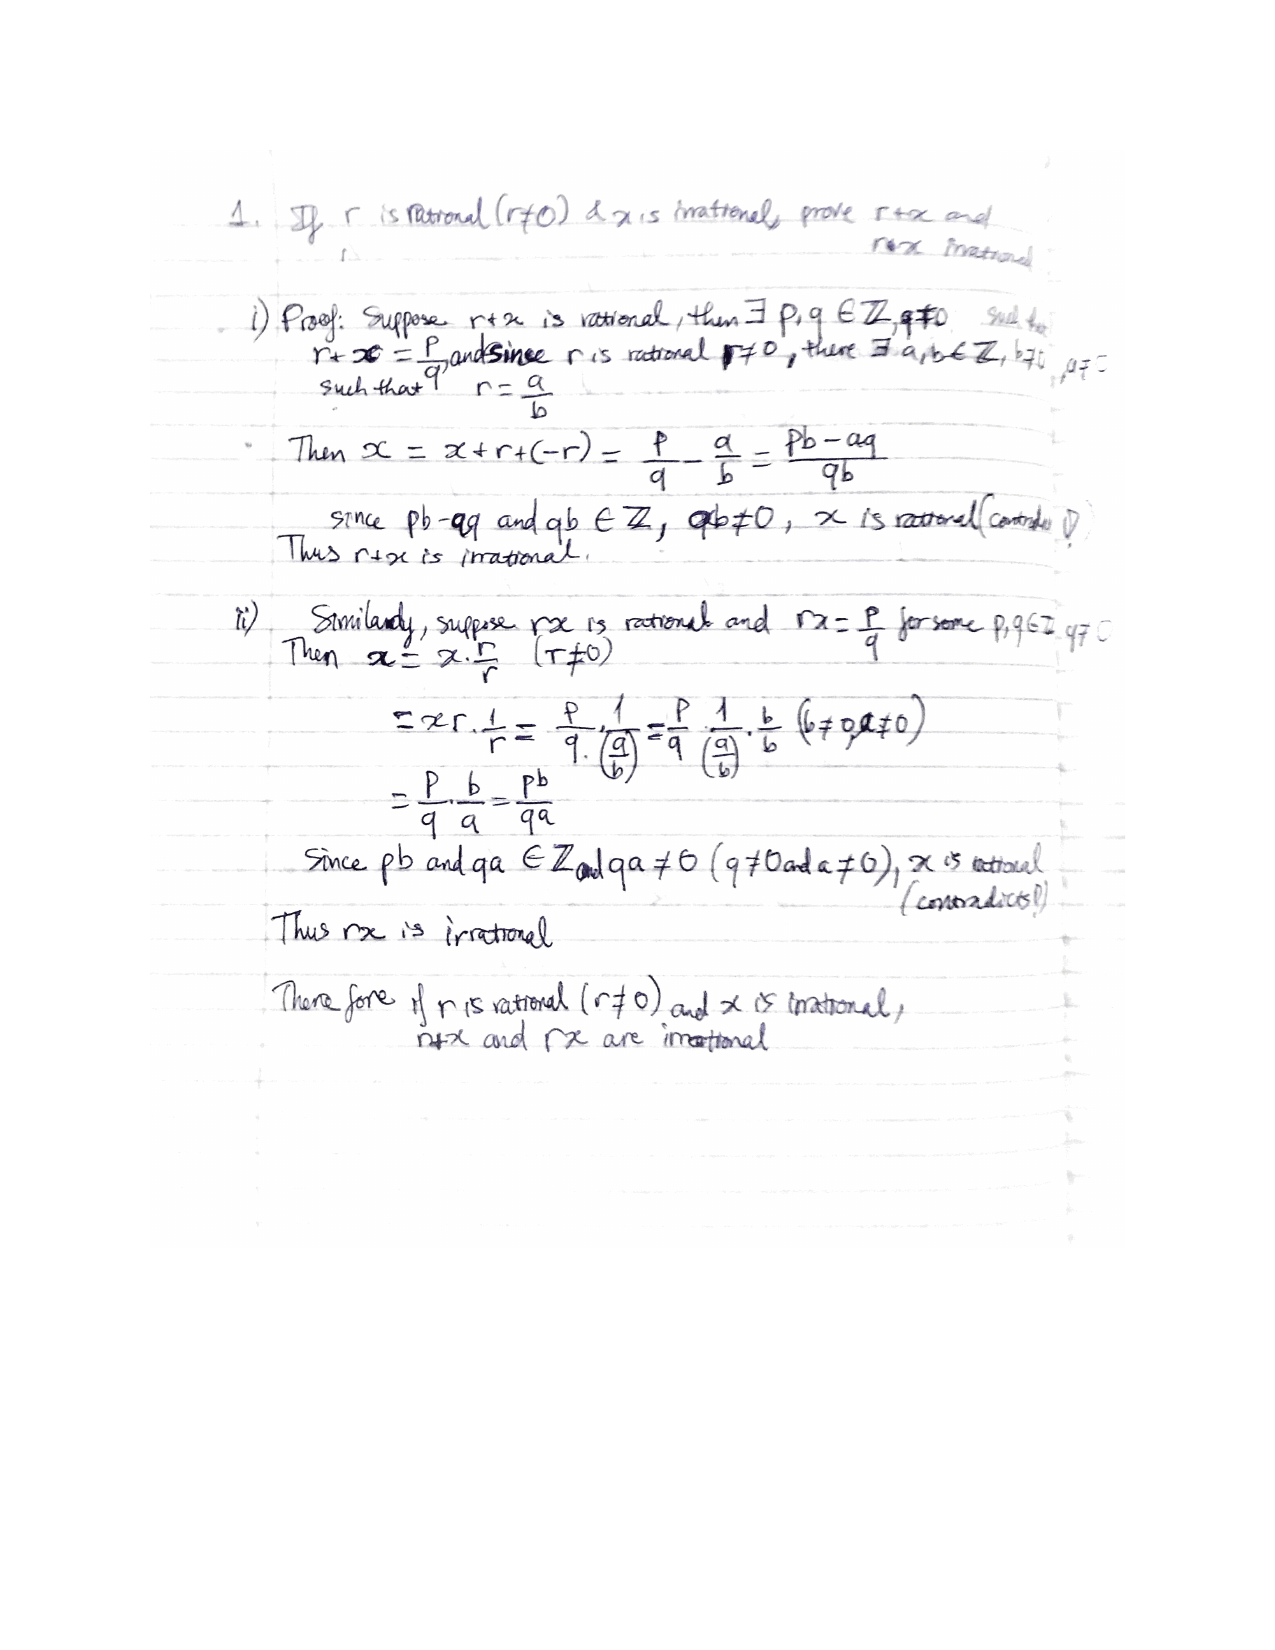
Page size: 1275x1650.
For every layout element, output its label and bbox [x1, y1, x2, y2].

picture [150, 150, 1125, 1248]
